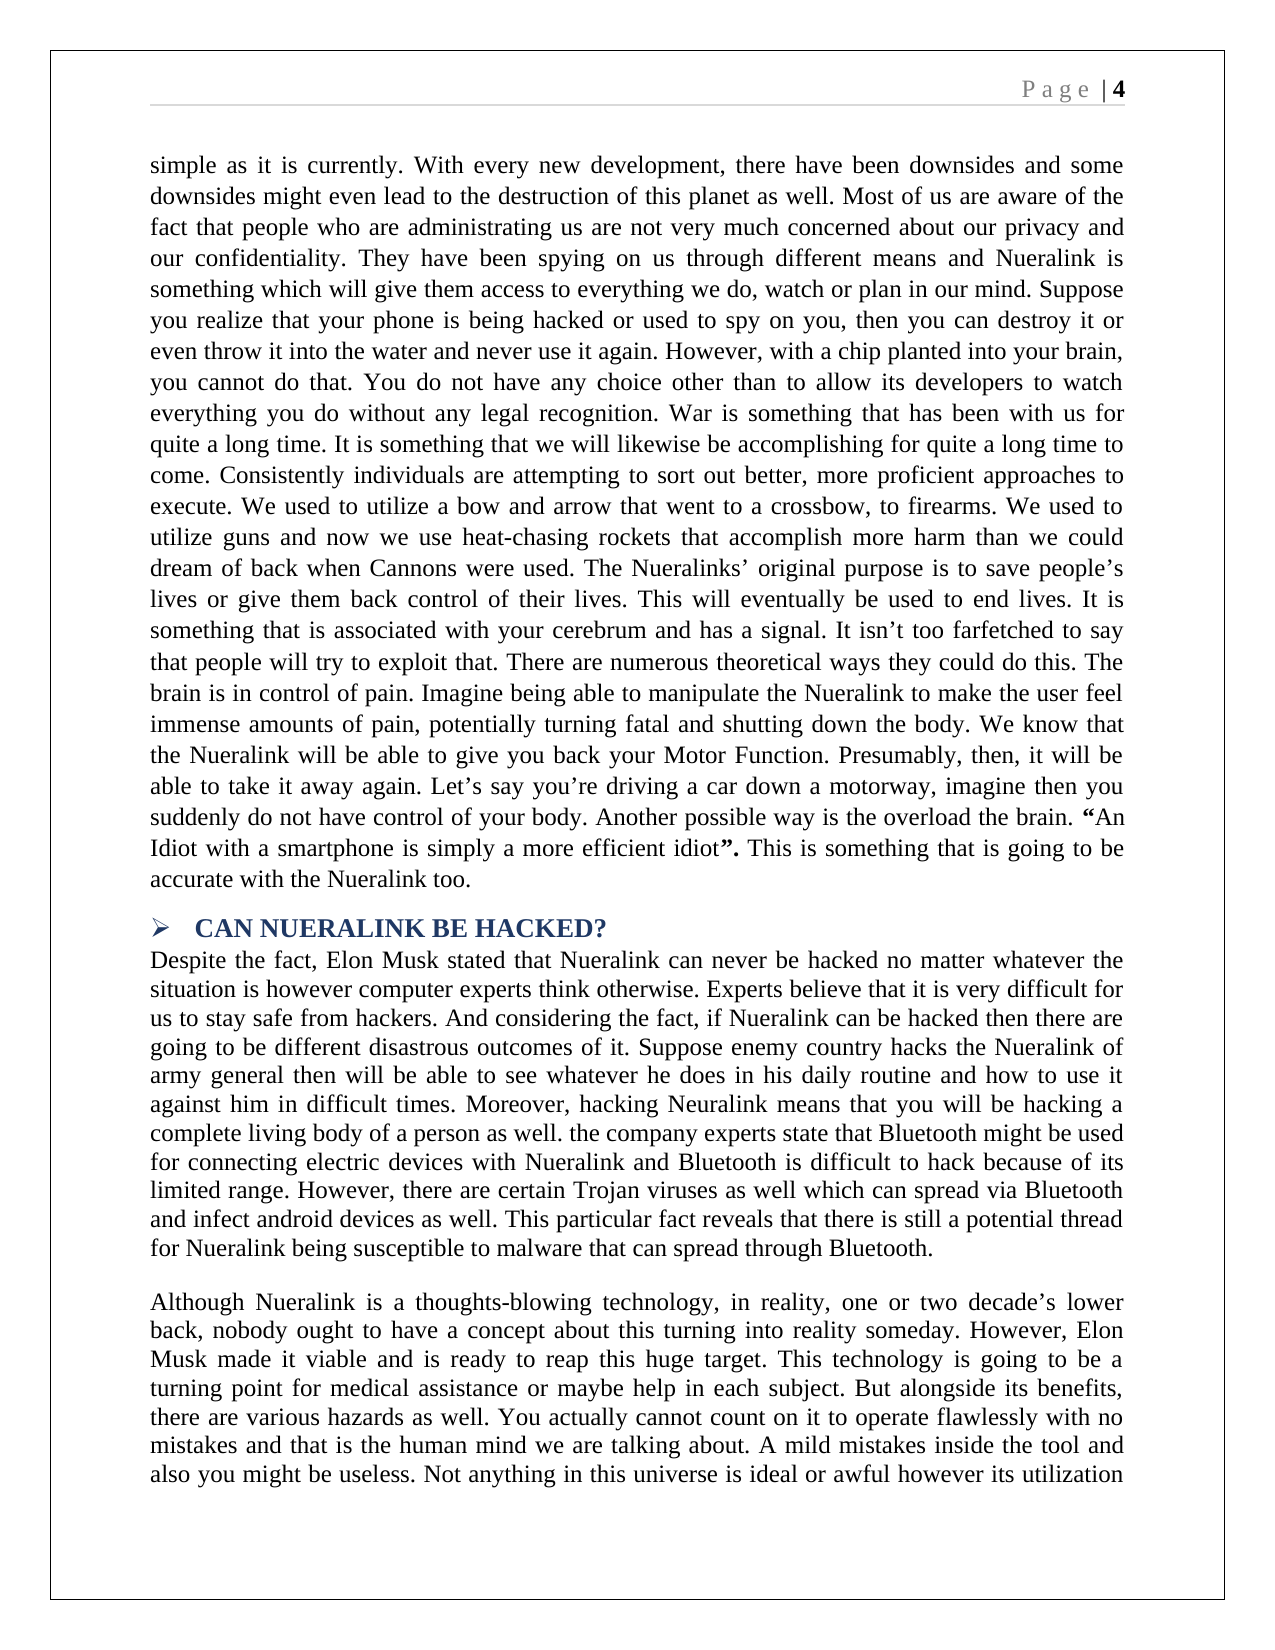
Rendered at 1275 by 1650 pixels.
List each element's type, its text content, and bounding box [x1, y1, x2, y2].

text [150, 150, 1125, 893]
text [150, 1287, 1125, 1488]
subtitle Can Nueralink be hacked? [150, 912, 1125, 943]
text Despite the fact, Elon Musk stated that Nueralink can never be hacked no matter whatever the situation is however computer experts think otherwise. Experts believe that it is very difficult for us to stay safe from hackers. And considering the fact, if Nueralink can be hacked then there are going to be different disastrous outcomes of it. Suppose enemy country hacks the Nueralink of army general then will be able to see whatever he does in his daily routine and how to use it against him in difficult times. Moreover, hacking Neuralink means that you will be hacking a complete living body of a person as well. the company experts state that Bluetooth might be used for connecting electric devices with Nueralink and Bluetooth is difficult to hack because of its limited range. However, there are certain Trojan viruses as well which can spread via Bluetooth and infect android devices as well. This particular fact reveals that there is still a potential thread for Nueralink being susceptible to malware that can spread through Bluetooth. [150, 945, 1125, 1262]
